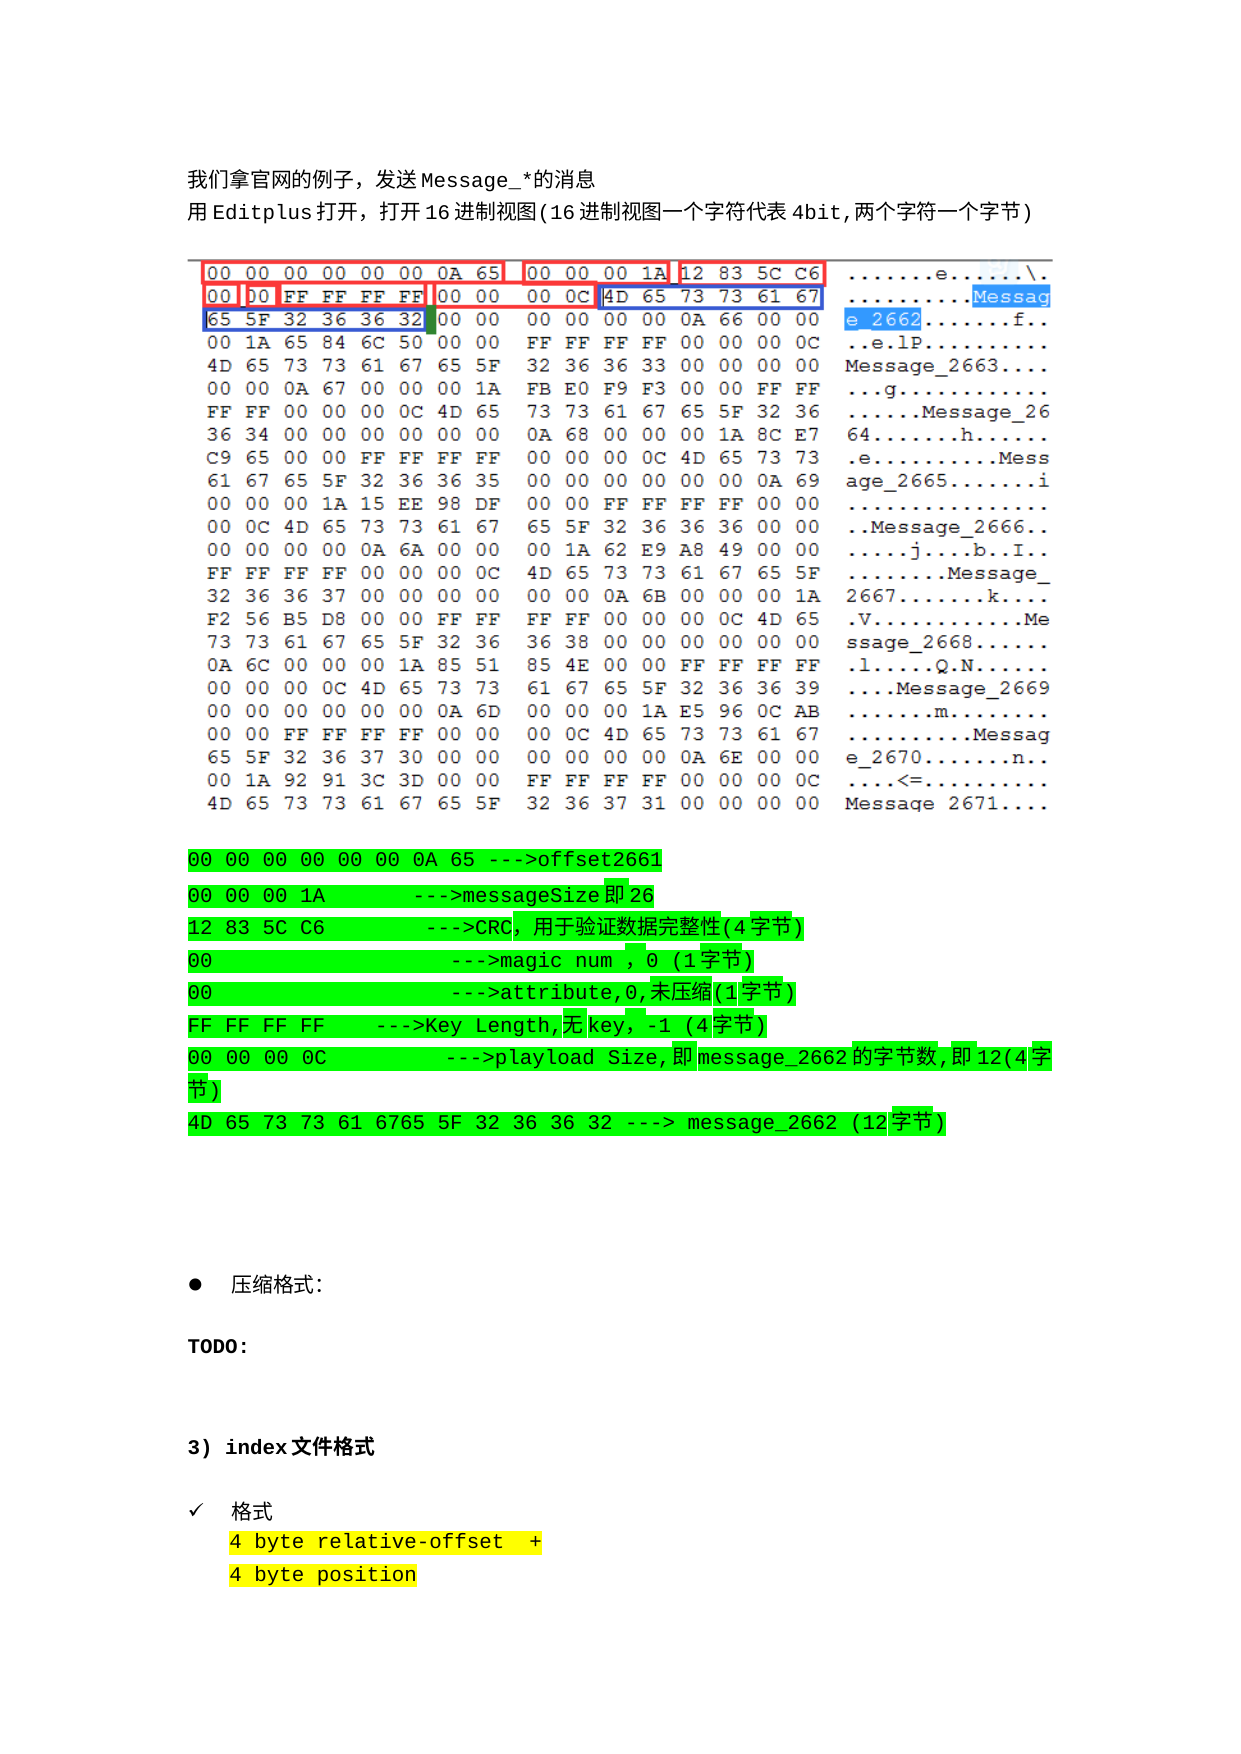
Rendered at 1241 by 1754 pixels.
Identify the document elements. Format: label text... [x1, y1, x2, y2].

picture [187, 259, 1053, 812]
text 4 byte position [187, 1559, 1053, 1592]
text 4 byte relative-offset + [187, 1527, 1053, 1559]
text TODO: [187, 1332, 1053, 1364]
text 00 00 00 0C --->playload Size,即message_2662的字节数,即12(4字节) [187, 1039, 1053, 1104]
text 3) index文件格式 [187, 1429, 1053, 1462]
text 4D 65 73 73 61 6765 5F 32 36 36 32 ---> message_2662 (12字节) [187, 1104, 1053, 1137]
text 00 --->attribute,0,未压缩(1字节) [187, 974, 1053, 1007]
text 00 00 00 1A --->messageSize即26 [187, 877, 1053, 909]
list 格式 [187, 1494, 1053, 1527]
text 00 --->magic num ，0 (1字节) [187, 942, 1053, 974]
text 00 00 00 00 00 00 0A 65 --->offset2661 [187, 844, 1053, 877]
text 我们拿官网的例子，发送Message_*的消息 [187, 162, 1053, 194]
text 用Editplus打开，打开16进制视图(16进制视图一个字符代表4bit,两个字符一个字节) [187, 194, 1053, 227]
text FF FF FF FF --->Key Length,无key，-1 (4字节) [187, 1007, 1053, 1039]
list 压缩格式： [187, 1267, 1053, 1299]
text 12 83 5C C6 --->CRC，用于验证数据完整性(4字节) [187, 909, 1053, 942]
